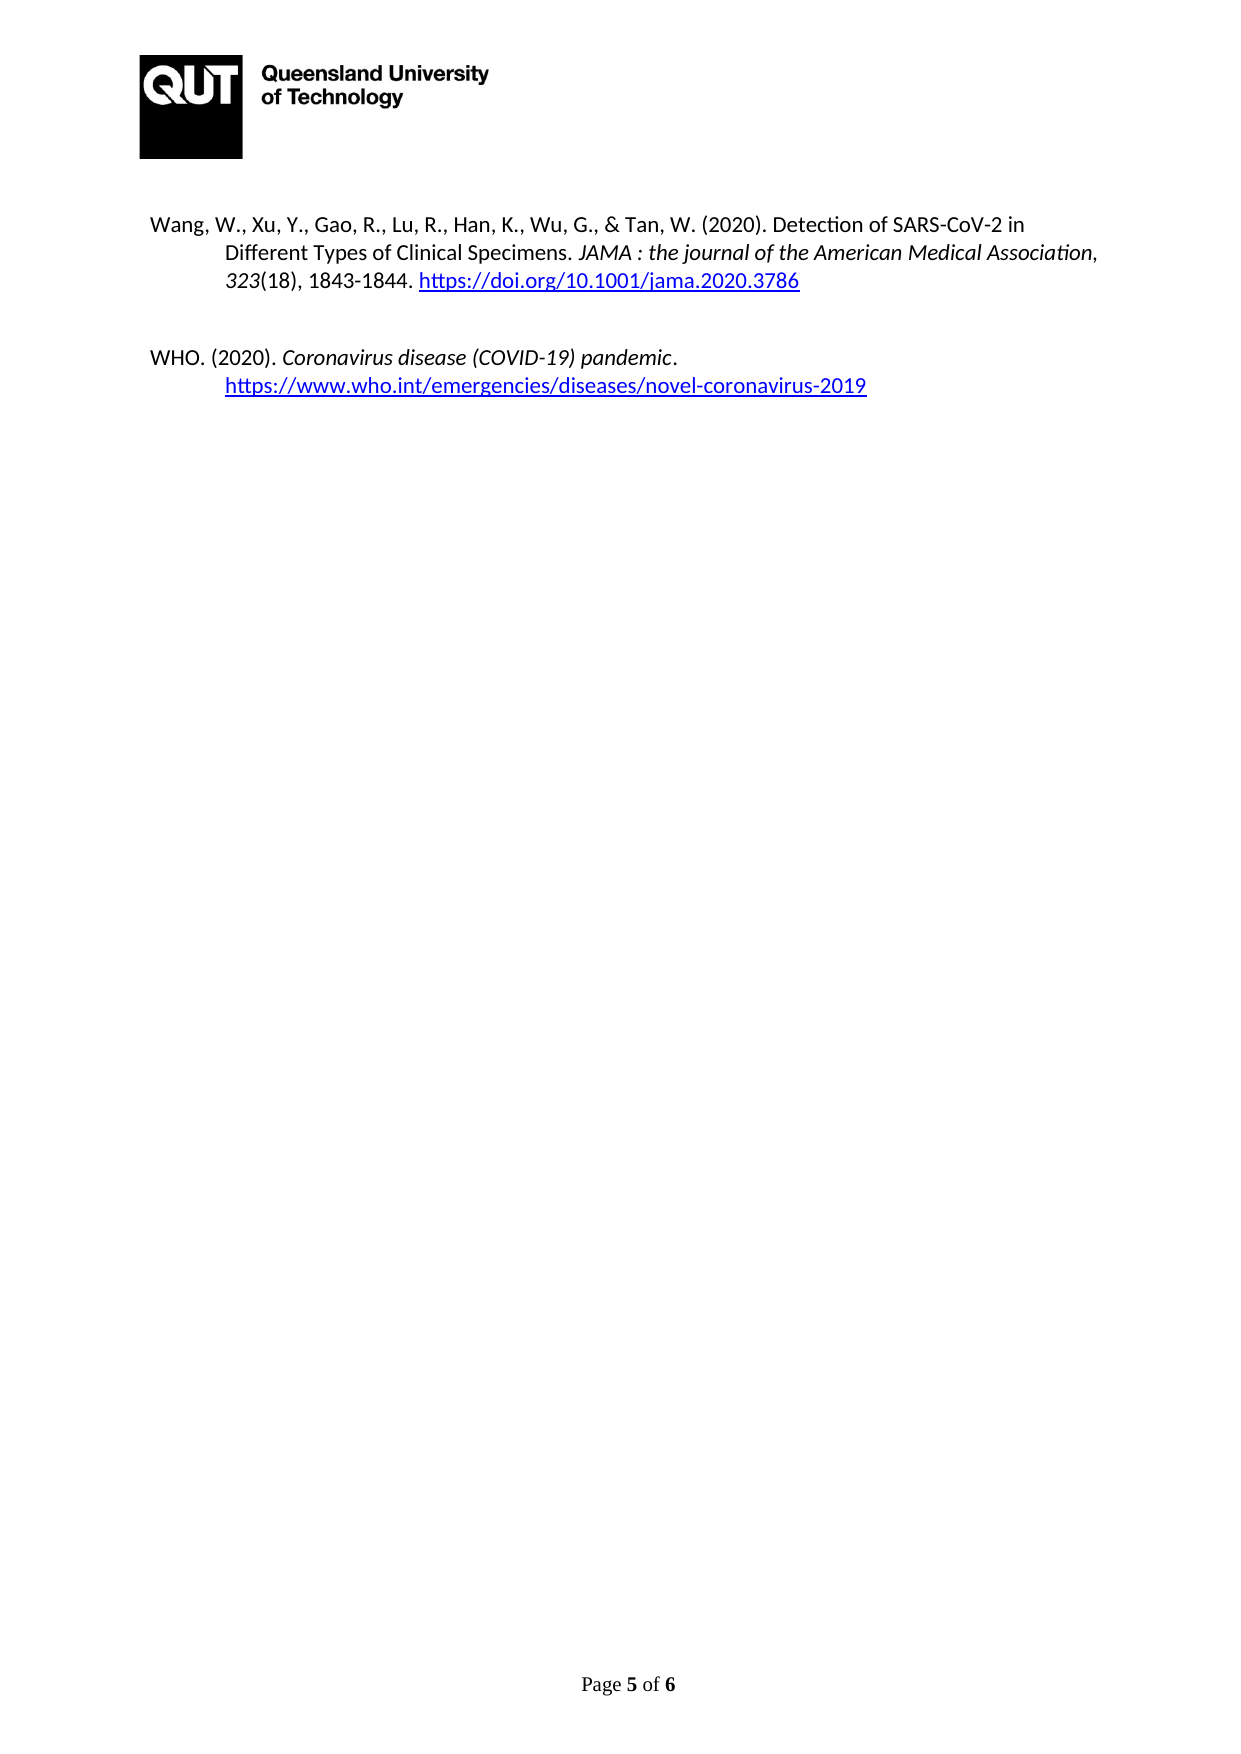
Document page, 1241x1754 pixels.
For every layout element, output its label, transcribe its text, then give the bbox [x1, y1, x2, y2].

text Wang, W., Xu, Y., Gao, R., Lu, R., Han, K., Wu, G., & Tan, W. (2020). Detection of SARS-CoV-2 in Different Types of Clinical Specimens. JAMA : the journal of the American Medical Association, 323(18), 1843-1844. https://doi.org/10.1001/jama.2020.3786 [150, 210, 1106, 294]
picture [139, 55, 489, 159]
text WHO. (2020). Coronavirus disease (COVID-19) pandemic. https://www.who.int/emergencies/diseases/novel-coronavirus-2019 [150, 343, 1106, 399]
